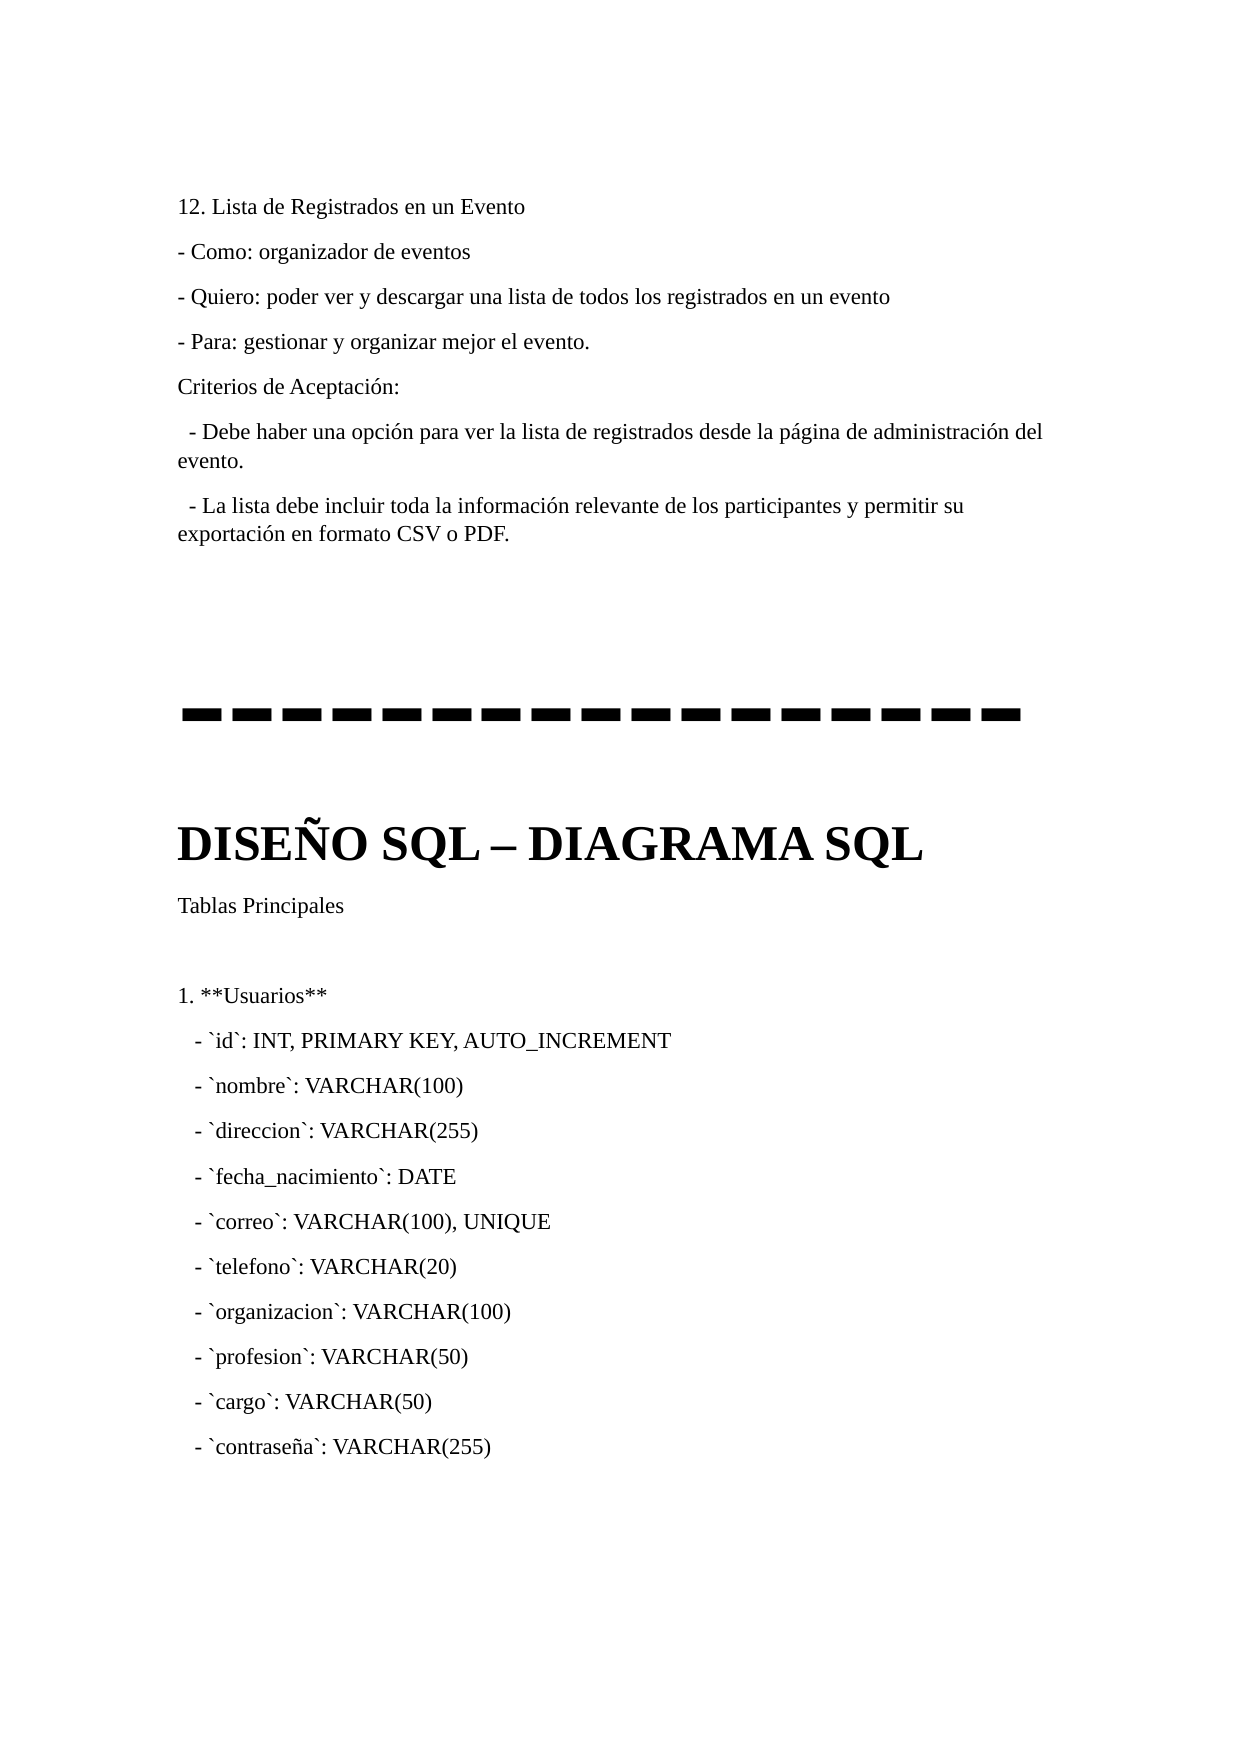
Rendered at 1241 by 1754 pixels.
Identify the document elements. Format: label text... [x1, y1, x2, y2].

text - `contraseña`: VARCHAR(255) [177, 1433, 1063, 1460]
text - `nombre`: VARCHAR(100) [177, 1072, 1063, 1099]
text - Para: gestionar y organizar mejor el evento. [177, 328, 1063, 354]
text - `profesion`: VARCHAR(50) [177, 1343, 1063, 1369]
text - `direccion`: VARCHAR(255) [177, 1118, 1063, 1144]
text 1. **Usuarios** [177, 982, 1063, 1009]
text Criterios de Aceptación: [177, 373, 1063, 399]
text - Quiero: poder ver y descargar una lista de todos los registrados en un evento [177, 283, 1063, 309]
text ----------------- [177, 610, 1063, 783]
text - `cargo`: VARCHAR(50) [177, 1388, 1063, 1414]
text - `correo`: VARCHAR(100), UNIQUE [177, 1208, 1063, 1234]
text - `organizacion`: VARCHAR(100) [177, 1298, 1063, 1324]
text - Debe haber una opción para ver la lista de registrados desde la página de administración del evento. [177, 418, 1063, 473]
text - `id`: INT, PRIMARY KEY, AUTO_INCREMENT [177, 1027, 1063, 1054]
text - La lista debe incluir toda la información relevante de los participantes y permitir su exportación en formato CSV o PDF. [177, 492, 1063, 547]
text 12. Lista de Registrados en un Evento [177, 193, 1063, 219]
text - `telefono`: VARCHAR(20) [177, 1253, 1063, 1279]
text DISEÑO SQL – DIAGRAMA SQL [177, 813, 1063, 871]
text - Como: organizador de eventos [177, 238, 1063, 264]
text - `fecha_nacimiento`: DATE [177, 1163, 1063, 1189]
text Tablas Principales [177, 892, 1063, 918]
